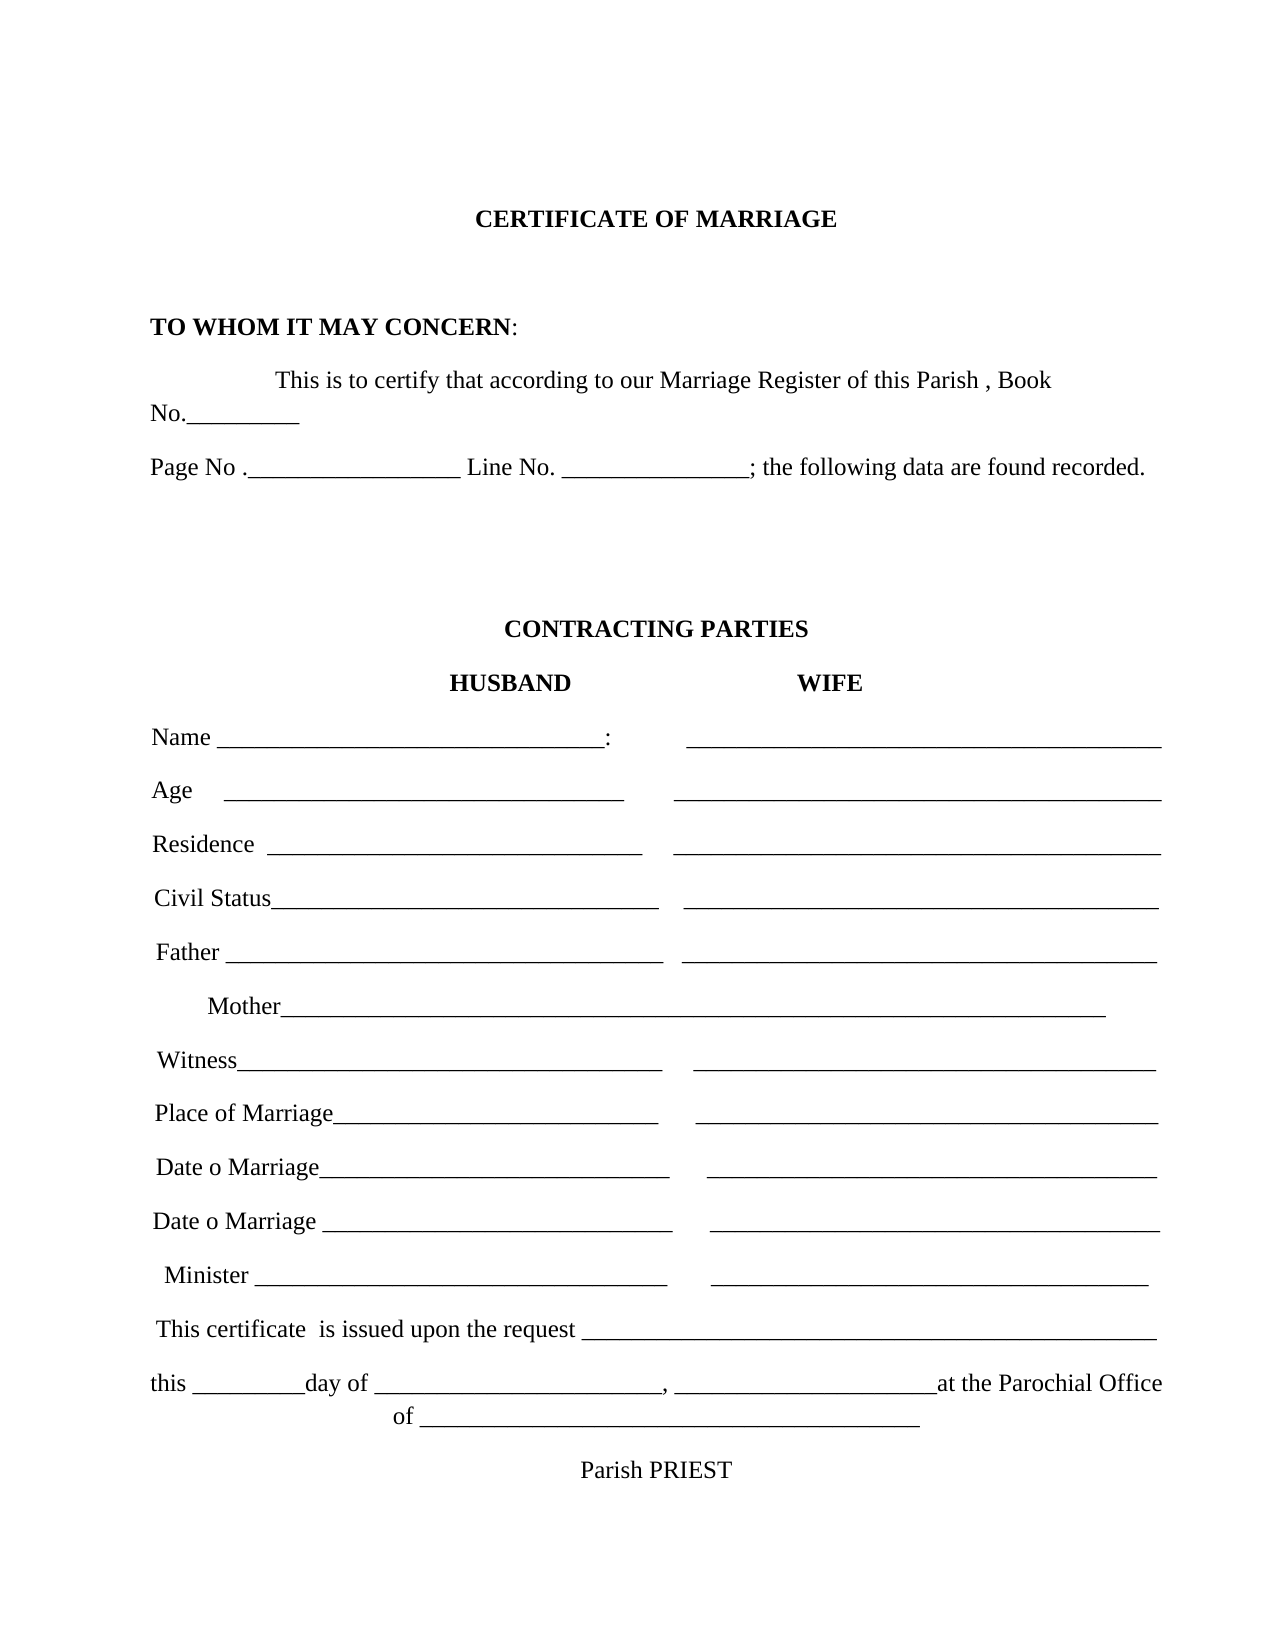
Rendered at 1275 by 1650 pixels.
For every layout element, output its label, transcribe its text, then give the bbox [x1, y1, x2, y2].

text Parish PRIEST [150, 1455, 1162, 1483]
text This certificate is issued upon the request ______________________________________________ [150, 1314, 1162, 1343]
text Minister _________________________________ ___________________________________ [150, 1260, 1162, 1289]
text Mother__________________________________________________________________ [150, 991, 1162, 1019]
text Age ________________________________ _______________________________________ [150, 775, 1162, 804]
text Residence ______________________________ _______________________________________ [150, 829, 1162, 858]
text TO WHOM IT MAY CONCERN: [150, 312, 1162, 340]
text Civil Status_______________________________ ______________________________________ [150, 883, 1162, 912]
text CERTIFICATE OF MARRIAGE [150, 204, 1162, 233]
text Witness__________________________________ _____________________________________ [150, 1045, 1162, 1073]
text HUSBAND WIFE [150, 668, 1162, 696]
text Father ___________________________________ ______________________________________ [150, 937, 1162, 966]
text This is to certify that according to our Marriage Register of this Parish , Book No._________ [150, 365, 1162, 427]
text Name _______________________________: ______________________________________ [150, 722, 1162, 750]
text CONTRACTING PARTIES [150, 614, 1162, 643]
text Place of Marriage__________________________ _____________________________________ [150, 1098, 1162, 1127]
text Page No ._________________ Line No. _______________; the following data are found recorded. [150, 452, 1162, 481]
text this _________day of _______________________, _____________________at the Parochial Office of ________________________________________ [150, 1368, 1162, 1429]
text Date o Marriage ____________________________ ____________________________________ [150, 1206, 1162, 1235]
text Date o Marriage____________________________ ____________________________________ [150, 1152, 1162, 1181]
